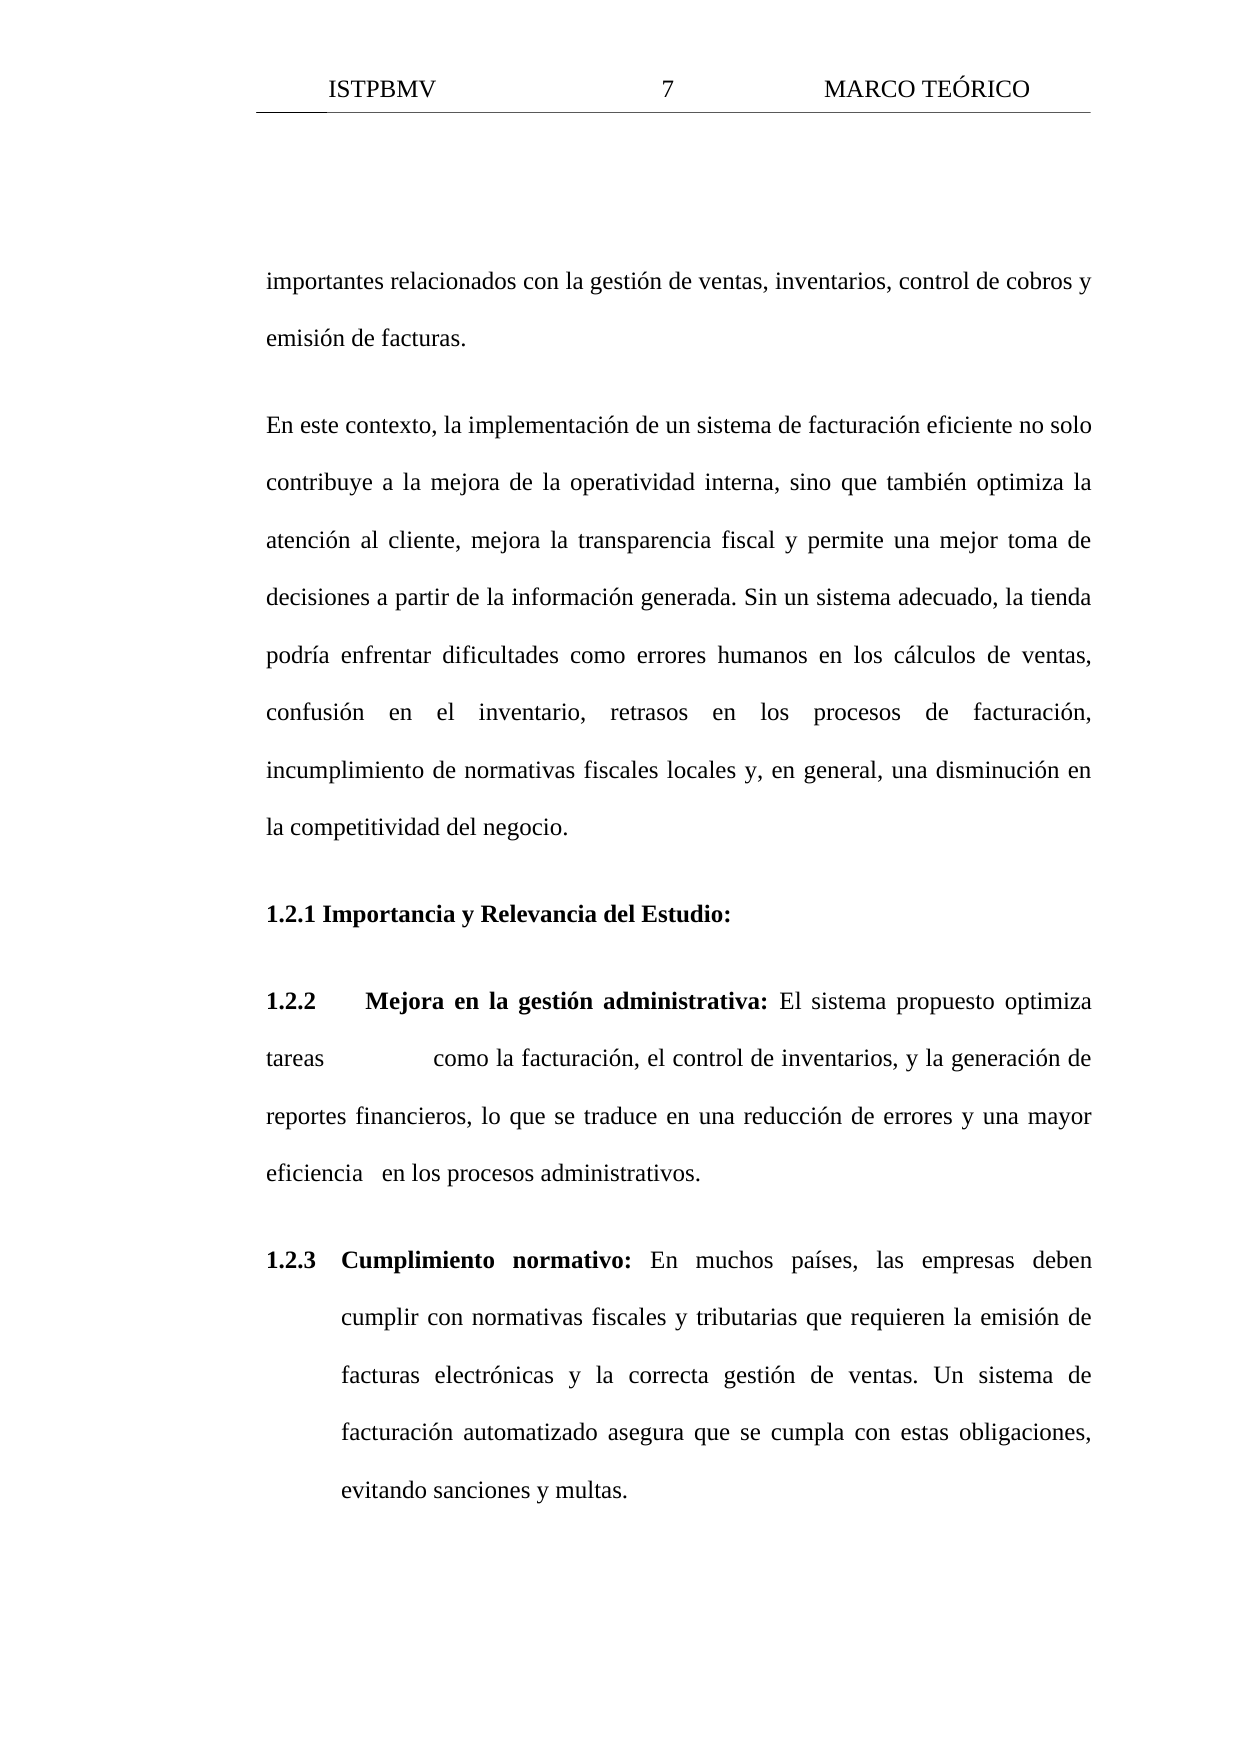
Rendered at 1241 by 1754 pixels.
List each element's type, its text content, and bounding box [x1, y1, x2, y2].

text 1.2.1 Importancia y Relevancia del Estudio: [266, 899, 1092, 928]
list Cumplimiento normativo: En muchos países, las empresas deben cumplir con normativas fiscales y tributarias que requieren la emisión de facturas electrónicas y la correcta gestión de ventas. Un sistema de facturación automatizado asegura que se cumpla con estas obligaciones, evitando sanciones y multas. [266, 1245, 1092, 1504]
text 1.2.2 Mejora en la gestión administrativa: El sistema propuesto optimiza tareas como la facturación, el control de inventarios, y la generación de reportes financieros, lo que se traduce en una reducción de errores y una mayor eficiencia en los procesos administrativos. [266, 986, 1092, 1187]
text En este contexto, la implementación de un sistema de facturación eficiente no solo contribuye a la mejora de la operatividad interna, sino que también optimiza la atención al cliente, mejora la transparencia fiscal y permite una mejor toma de decisiones a partir de la información generada. Sin un sistema adecuado, la tienda podría enfrentar dificultades como errores humanos en los cálculos de ventas, confusión en el inventario, retrasos en los procesos de facturación, incumplimiento de normativas fiscales locales y, en general, una disminución en la competitividad del negocio. [266, 410, 1092, 841]
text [266, 266, 1092, 352]
